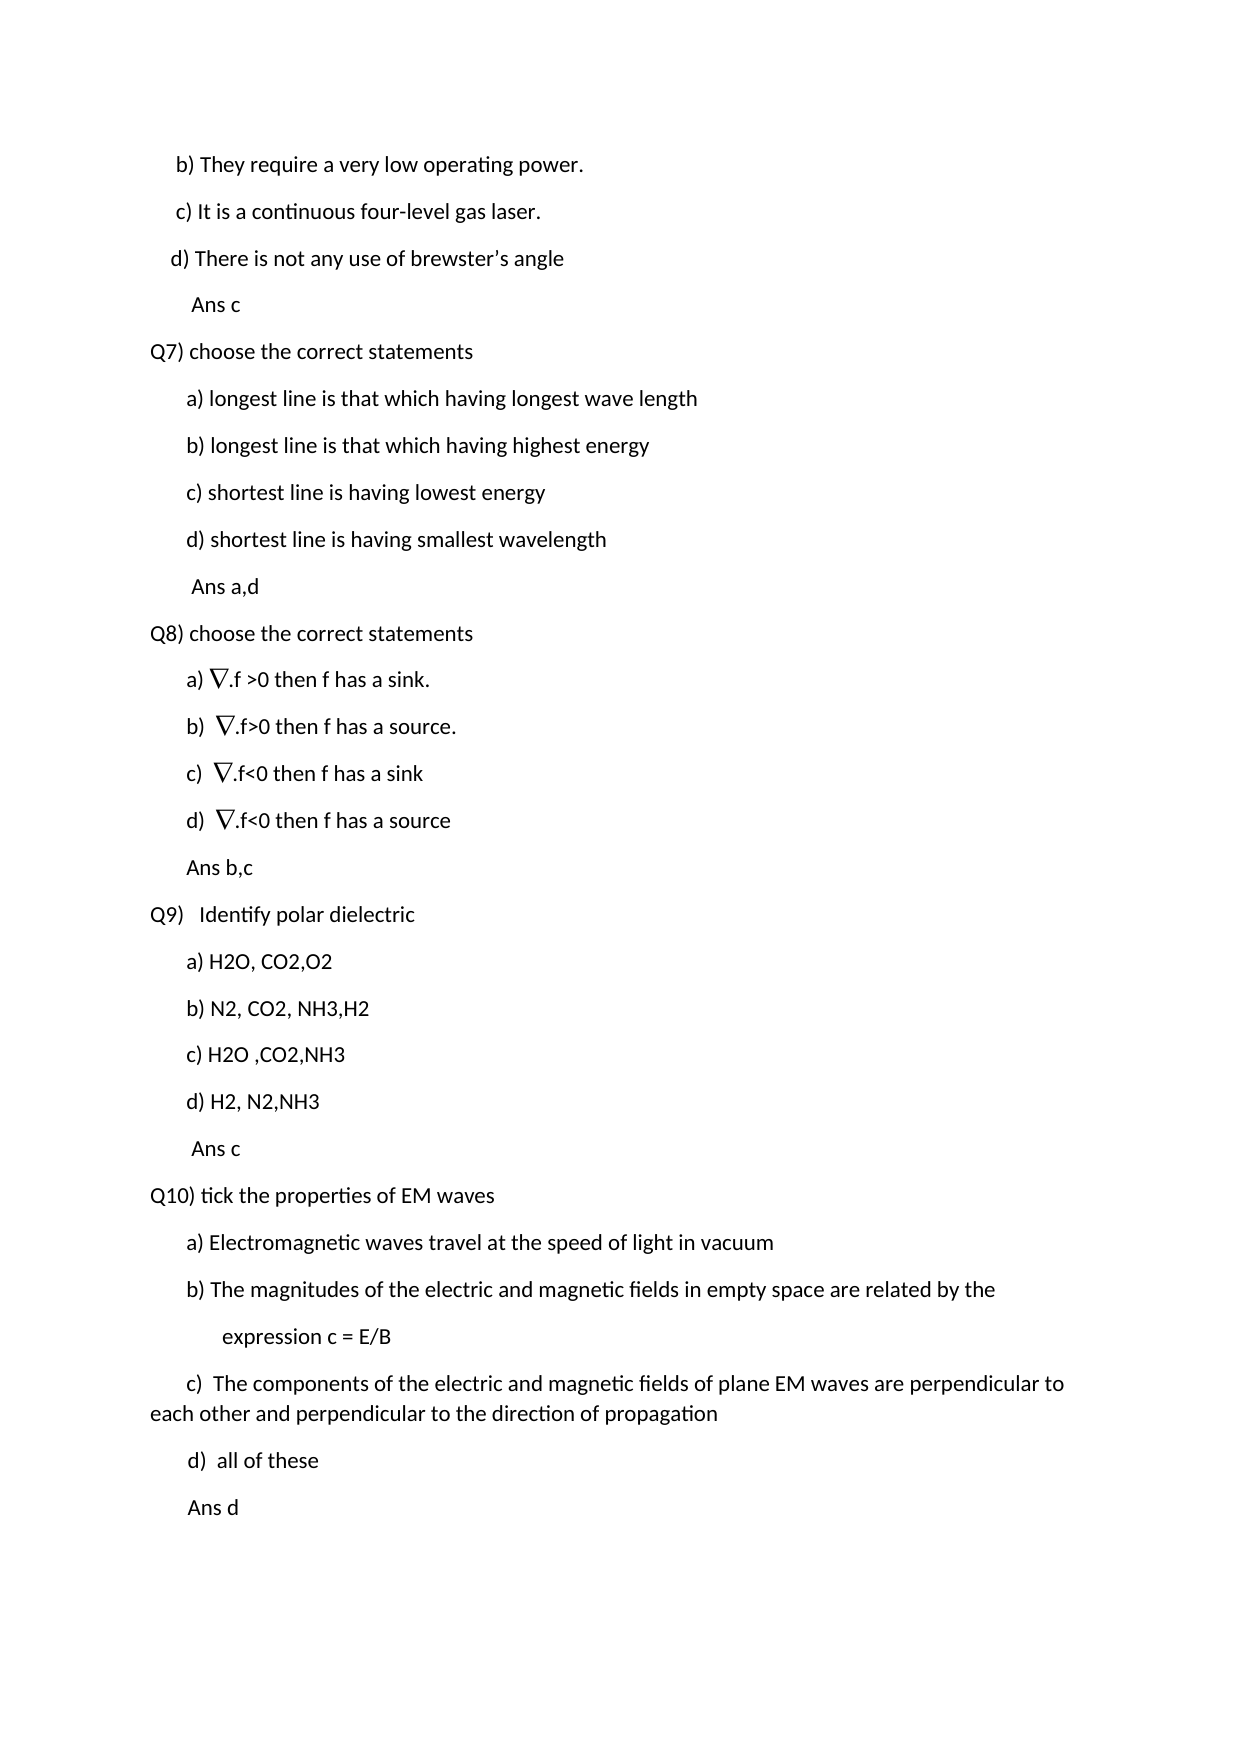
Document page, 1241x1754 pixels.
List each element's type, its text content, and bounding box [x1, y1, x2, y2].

text Q7) choose the correct statements [150, 337, 1090, 366]
text Ans c [150, 1134, 1090, 1162]
text a) Electromagnetic waves travel at the speed of light in vacuum [150, 1228, 1090, 1256]
text Q9) Identify polar dielectric [150, 900, 1090, 928]
text Ans d [187, 1493, 1090, 1521]
text Ans b,c [150, 853, 1090, 881]
text d) shortest line is having smallest wavelength [150, 525, 1090, 553]
text b) .f>0 then f has a source. [150, 712, 1090, 741]
text b) longest line is that which having highest energy [150, 431, 1090, 459]
text a) longest line is that which having longest wave length [150, 384, 1090, 412]
text c) The components of the electric and magnetic fields of plane EM waves are perpendicular to each other and perpendicular to the direction of propagation [150, 1369, 1090, 1427]
text c) It is a continuous four-level gas laser. [150, 197, 1090, 225]
text d) .f<0 then f has a source [150, 806, 1090, 834]
text Q8) choose the correct statements [150, 619, 1090, 647]
text d) H2, N2,NH3 [150, 1087, 1090, 1116]
text b) They require a very low operating power. [150, 150, 1090, 178]
text b) N2, CO2, NH3,H2 [150, 994, 1090, 1022]
text expression c = E/B [150, 1322, 1090, 1350]
text Q10) tick the properties of EM waves [150, 1181, 1090, 1209]
text Ans c [150, 291, 1090, 319]
text c) H2O ,CO2,NH3 [150, 1041, 1090, 1069]
text d) There is not any use of brewster’s angle [150, 244, 1090, 272]
text d) all of these [187, 1446, 1090, 1474]
text c) .f<0 then f has a sink [150, 759, 1090, 787]
text Ans a,d [150, 572, 1090, 600]
text a) .f >0 then f has a sink. [150, 666, 1090, 694]
text a) H2O, CO2,O2 [150, 947, 1090, 975]
text b) The magnitudes of the electric and magnetic fields in empty space are related by the [150, 1275, 1090, 1303]
text c) shortest line is having lowest energy [150, 478, 1090, 506]
